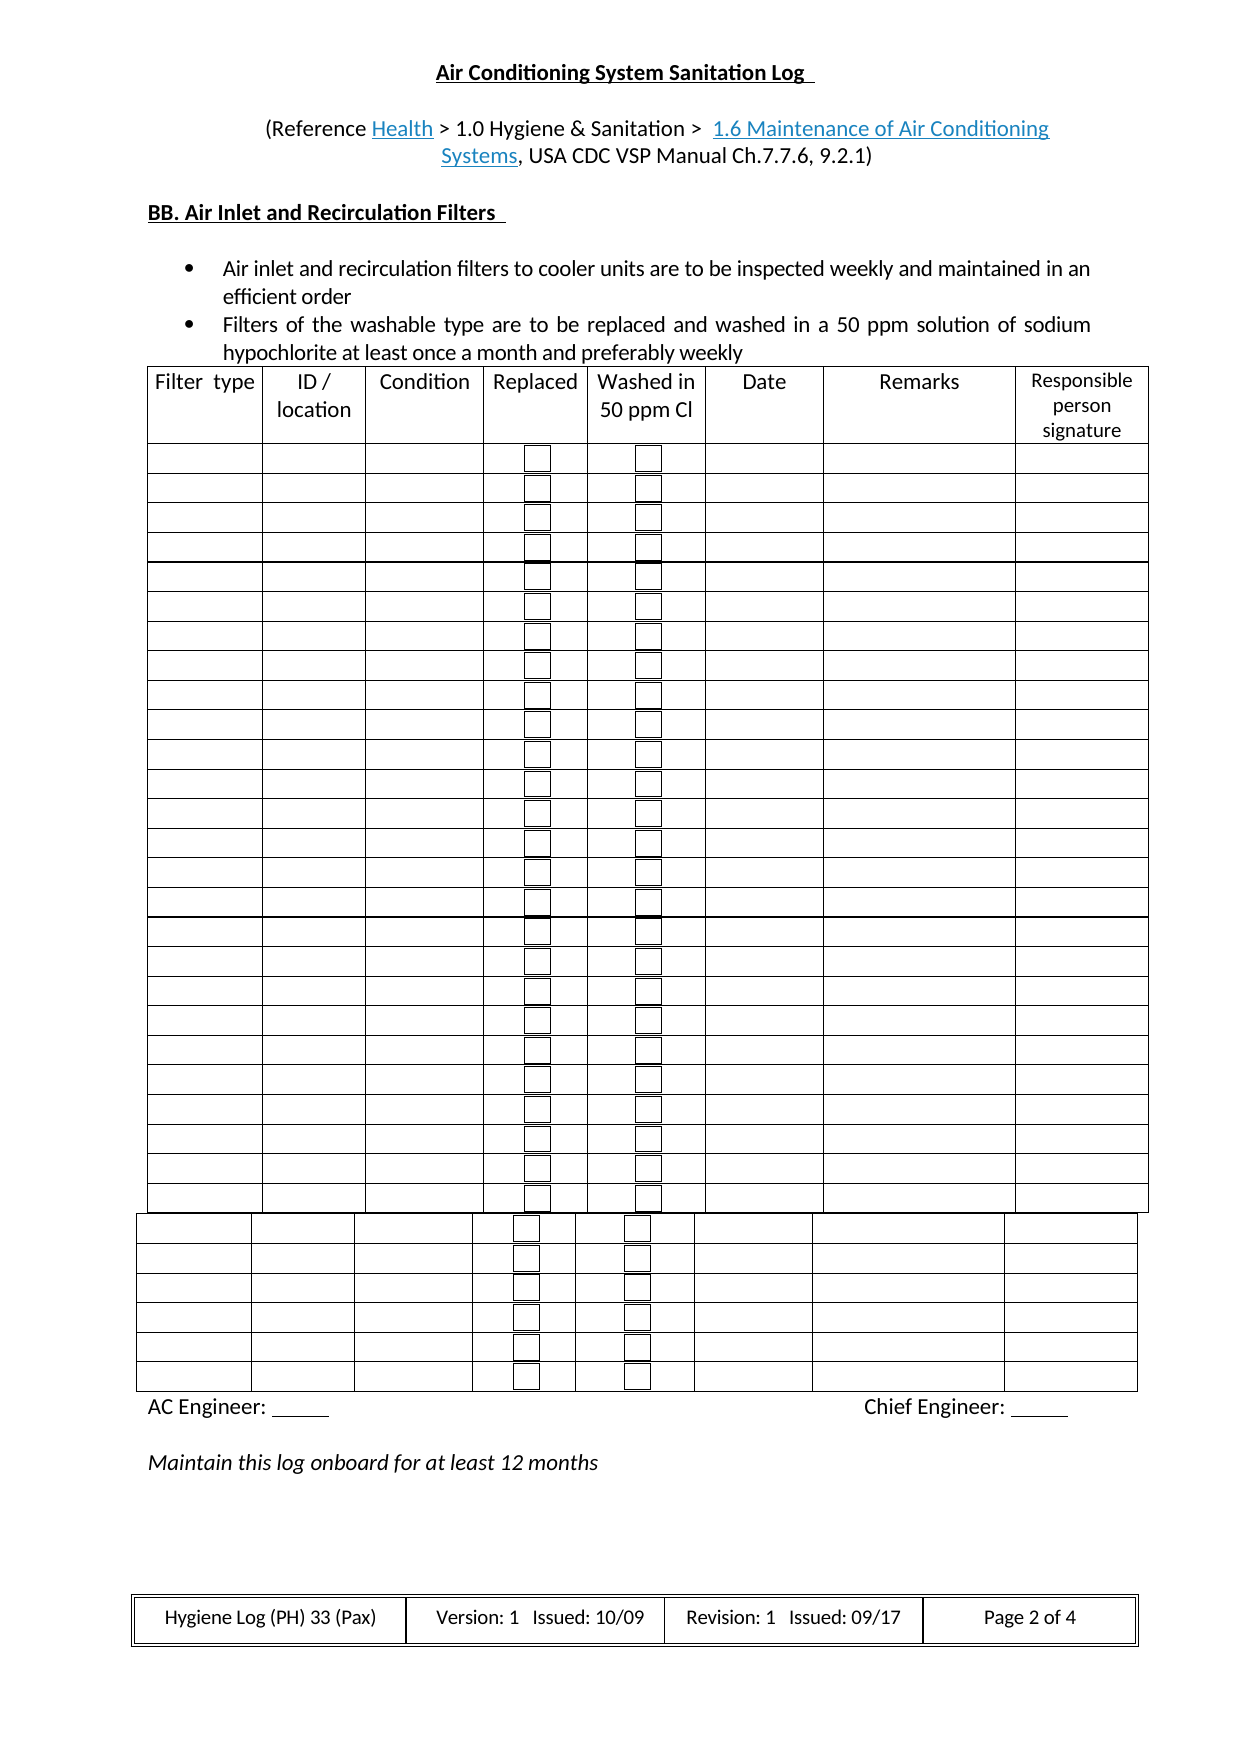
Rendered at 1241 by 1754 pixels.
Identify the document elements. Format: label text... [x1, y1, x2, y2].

table_cell [1016, 977, 1148, 1005]
table_cell [706, 740, 823, 768]
table_cell [824, 829, 1015, 857]
table_header ID / location [263, 367, 365, 443]
table_cell [824, 977, 1015, 1005]
table_cell [1016, 1095, 1148, 1123]
table_cell [695, 1362, 812, 1391]
table_cell [588, 1095, 705, 1123]
table_cell [263, 1065, 365, 1094]
table_cell [706, 1036, 823, 1064]
table_cell [706, 977, 823, 1005]
table_cell [484, 918, 587, 946]
table_cell [588, 1065, 705, 1094]
table_cell [1016, 592, 1148, 621]
table_cell [366, 592, 483, 621]
list Air inlet and recirculation filters to cooler units are to be inspected weekly and maintained in an efficient order [185, 254, 1092, 310]
table_cell [137, 1362, 251, 1391]
table_cell [263, 533, 365, 561]
table_cell [588, 799, 705, 828]
table_cell [706, 444, 823, 473]
table_cell [706, 918, 823, 946]
table_cell [588, 977, 705, 1005]
table_cell [1016, 474, 1148, 502]
table_cell [706, 888, 823, 916]
table_cell [148, 799, 262, 828]
table_cell [1016, 1125, 1148, 1153]
table_cell [484, 770, 587, 798]
table_cell [706, 503, 823, 532]
table_cell [576, 1333, 694, 1361]
table_header [576, 1214, 694, 1243]
table_cell [148, 947, 262, 976]
table_cell [484, 1154, 587, 1183]
text AC Engineer: Chief Engineer: [148, 1392, 1092, 1448]
table_cell [706, 1006, 823, 1035]
table_cell [1016, 563, 1148, 591]
table_cell [576, 1362, 694, 1391]
table_header [813, 1214, 1004, 1243]
table_cell [148, 1065, 262, 1094]
table_cell [484, 444, 587, 473]
table_cell [588, 1184, 705, 1212]
table_cell [588, 533, 705, 561]
table_cell [484, 533, 587, 561]
table_cell [484, 1125, 587, 1153]
table_cell [588, 592, 705, 621]
table_cell [252, 1333, 354, 1361]
table_cell [706, 1095, 823, 1123]
table_cell [706, 681, 823, 709]
table_cell [813, 1333, 1004, 1361]
table_cell [695, 1333, 812, 1361]
table_cell [1016, 858, 1148, 887]
table_cell [148, 503, 262, 532]
table_cell [263, 770, 365, 798]
table_header [695, 1214, 812, 1243]
table_cell [1016, 651, 1148, 680]
table_cell [576, 1303, 694, 1332]
table_cell [366, 710, 483, 739]
table_cell [588, 681, 705, 709]
table_cell [484, 799, 587, 828]
table_cell [355, 1244, 472, 1272]
table_cell [148, 829, 262, 857]
table_cell [366, 858, 483, 887]
table_cell [706, 474, 823, 502]
table_header [137, 1214, 251, 1243]
table_cell [824, 1006, 1015, 1035]
table_cell [484, 651, 587, 680]
table_cell [263, 444, 365, 473]
table_cell [824, 474, 1015, 502]
table_cell [263, 977, 365, 1005]
table_cell [263, 799, 365, 828]
table_cell [252, 1362, 354, 1391]
table_cell [1005, 1303, 1137, 1332]
table_cell [263, 710, 365, 739]
table_cell [484, 710, 587, 739]
table_cell [366, 1036, 483, 1064]
table_cell [263, 1006, 365, 1035]
table_cell [813, 1303, 1004, 1332]
table_cell [824, 799, 1015, 828]
table_cell [695, 1244, 812, 1272]
table_cell [706, 592, 823, 621]
table_cell [148, 592, 262, 621]
table_cell [824, 1154, 1015, 1183]
table_cell [366, 1006, 483, 1035]
table_cell [355, 1362, 472, 1391]
table_cell [588, 474, 705, 502]
table_header Remarks [824, 367, 1015, 443]
table_cell [263, 1184, 365, 1212]
table_cell [824, 622, 1015, 650]
table_header Condition [366, 367, 483, 443]
table_header Washed in 50 ppm Cl [588, 367, 705, 443]
table_cell [1016, 770, 1148, 798]
table_cell [588, 444, 705, 473]
table_header [355, 1214, 472, 1243]
table_cell [813, 1274, 1004, 1302]
table_cell [263, 651, 365, 680]
table_cell [588, 622, 705, 650]
table_cell [366, 681, 483, 709]
table_cell [706, 563, 823, 591]
table_header Date [706, 367, 823, 443]
table_cell [813, 1362, 1004, 1391]
table_cell [1016, 1065, 1148, 1094]
table_cell [824, 858, 1015, 887]
table_cell [137, 1333, 251, 1361]
table_cell [1005, 1244, 1137, 1272]
table_cell [824, 533, 1015, 561]
table_cell [473, 1362, 575, 1391]
table_cell [263, 474, 365, 502]
table_cell [1016, 888, 1148, 916]
table_cell [263, 740, 365, 768]
table_cell [148, 710, 262, 739]
table_cell [366, 1095, 483, 1123]
table_cell [484, 622, 587, 650]
table_cell [484, 1095, 587, 1123]
table_cell [263, 1154, 365, 1183]
table_cell [1016, 1036, 1148, 1064]
table_cell [1005, 1274, 1137, 1302]
table_cell [824, 1125, 1015, 1153]
table_cell [366, 740, 483, 768]
table_cell [824, 918, 1015, 946]
table_cell [148, 1036, 262, 1064]
table_cell [484, 1036, 587, 1064]
table_cell [706, 622, 823, 650]
table_cell [473, 1244, 575, 1272]
table_cell [263, 1036, 365, 1064]
table_cell [1016, 533, 1148, 561]
table_cell [588, 1154, 705, 1183]
table_cell [263, 622, 365, 650]
table_cell [588, 1006, 705, 1035]
table_cell [366, 622, 483, 650]
table_cell [366, 1154, 483, 1183]
table_cell [263, 681, 365, 709]
table_cell [148, 651, 262, 680]
table_cell [824, 710, 1015, 739]
table_cell [706, 651, 823, 680]
table_cell [1005, 1362, 1137, 1391]
table_cell [263, 563, 365, 591]
table_cell [824, 947, 1015, 976]
table_cell [824, 681, 1015, 709]
table_cell [588, 829, 705, 857]
table_cell [1016, 1184, 1148, 1212]
table_cell [366, 1065, 483, 1094]
table_cell [355, 1274, 472, 1302]
table_cell [824, 1065, 1015, 1094]
table_cell [366, 977, 483, 1005]
table_cell [588, 947, 705, 976]
table_cell [355, 1333, 472, 1361]
table_cell [588, 563, 705, 591]
table_cell [484, 977, 587, 1005]
table_cell [824, 888, 1015, 916]
table_cell [263, 1125, 365, 1153]
table_cell [263, 1095, 365, 1123]
table_cell [588, 503, 705, 532]
table_cell [588, 710, 705, 739]
table_cell [473, 1303, 575, 1332]
table_cell [263, 592, 365, 621]
table_cell [1016, 918, 1148, 946]
table_cell [588, 651, 705, 680]
table_cell [366, 444, 483, 473]
text Maintain this log onboard for at least 12 months [148, 1448, 1092, 1476]
table_cell [366, 563, 483, 591]
table_cell [706, 799, 823, 828]
table_cell [484, 563, 587, 591]
table_cell [706, 947, 823, 976]
table_cell [824, 770, 1015, 798]
table_cell [824, 592, 1015, 621]
table_header Responsible person signature [1016, 367, 1148, 443]
table_cell [824, 1095, 1015, 1123]
table_cell [484, 592, 587, 621]
table_cell [366, 947, 483, 976]
table_cell [148, 1095, 262, 1123]
table_cell [706, 858, 823, 887]
table_cell [263, 888, 365, 916]
table_header Filter type [148, 367, 262, 443]
table_cell [706, 710, 823, 739]
table_cell [588, 858, 705, 887]
table_cell [148, 770, 262, 798]
table_cell [137, 1274, 251, 1302]
table_cell [1016, 947, 1148, 976]
table_cell [588, 740, 705, 768]
table_cell [366, 533, 483, 561]
table_cell [252, 1244, 354, 1272]
table_cell [695, 1274, 812, 1302]
table_cell [366, 474, 483, 502]
table_cell [137, 1303, 251, 1332]
table_cell [355, 1303, 472, 1332]
table_cell [263, 918, 365, 946]
table_cell [588, 888, 705, 916]
table_cell [706, 1125, 823, 1153]
table_cell [263, 947, 365, 976]
table_cell [824, 563, 1015, 591]
table_header [473, 1214, 575, 1243]
table_header [1005, 1214, 1137, 1243]
table_cell [824, 651, 1015, 680]
table_cell [473, 1274, 575, 1302]
table_cell [1016, 829, 1148, 857]
table_cell [263, 829, 365, 857]
list Filters of the washable type are to be replaced and washed in a 50 ppm solution of sodium hypochlorite at least once a month and preferably weekly [185, 310, 1092, 366]
table_cell [824, 740, 1015, 768]
table_cell [484, 503, 587, 532]
table_cell [706, 829, 823, 857]
table_cell [1016, 444, 1148, 473]
table_cell [588, 1036, 705, 1064]
table_cell [366, 918, 483, 946]
table_cell [706, 533, 823, 561]
table_cell [148, 1125, 262, 1153]
table_cell [473, 1333, 575, 1361]
table_cell [824, 1184, 1015, 1212]
table_cell [148, 1184, 262, 1212]
table_cell [1016, 1154, 1148, 1183]
table_cell [148, 474, 262, 502]
table_cell [484, 888, 587, 916]
table_header [252, 1214, 354, 1243]
table_cell [366, 1125, 483, 1153]
table_cell [588, 918, 705, 946]
text BB. Air Inlet and Recirculation Filters [148, 198, 1092, 226]
table_cell [484, 1184, 587, 1212]
table_cell [148, 1154, 262, 1183]
table_cell [824, 503, 1015, 532]
table_cell [148, 740, 262, 768]
table_cell [695, 1303, 812, 1332]
table_cell [706, 770, 823, 798]
table_cell [366, 651, 483, 680]
table_cell [366, 829, 483, 857]
table_cell [148, 918, 262, 946]
table_cell [824, 1036, 1015, 1064]
table_cell [706, 1065, 823, 1094]
table_cell [148, 977, 262, 1005]
table_cell [484, 858, 587, 887]
table_cell [1016, 503, 1148, 532]
table_cell [366, 1184, 483, 1212]
table_cell [148, 858, 262, 887]
table_cell [366, 799, 483, 828]
table_cell [1016, 1006, 1148, 1035]
table_cell [484, 740, 587, 768]
table_cell [1016, 622, 1148, 650]
table_cell [1016, 799, 1148, 828]
table_cell [813, 1244, 1004, 1272]
table_cell [148, 622, 262, 650]
table_cell [148, 1006, 262, 1035]
table_cell [263, 858, 365, 887]
table_cell [484, 474, 587, 502]
table_cell [576, 1244, 694, 1272]
table_cell [366, 503, 483, 532]
table_cell [1005, 1333, 1137, 1361]
table_cell [576, 1274, 694, 1302]
table_cell [148, 533, 262, 561]
table_cell [148, 444, 262, 473]
table_cell [1016, 681, 1148, 709]
table_cell [484, 1065, 587, 1094]
table_cell [706, 1154, 823, 1183]
table_cell [366, 770, 483, 798]
table_cell [263, 503, 365, 532]
table_cell [824, 444, 1015, 473]
table_cell [706, 1184, 823, 1212]
table_cell [252, 1303, 354, 1332]
table_cell [137, 1244, 251, 1272]
table_cell [148, 888, 262, 916]
table_cell [588, 770, 705, 798]
table_cell [588, 1125, 705, 1153]
table_cell [484, 681, 587, 709]
table_cell [148, 563, 262, 591]
table_header Replaced [484, 367, 587, 443]
table_cell [148, 681, 262, 709]
table_cell [366, 888, 483, 916]
table_cell [1016, 740, 1148, 768]
table_cell [484, 947, 587, 976]
table_cell [484, 1006, 587, 1035]
table_cell [1016, 710, 1148, 739]
table_cell [484, 829, 587, 857]
table_cell [252, 1274, 354, 1302]
